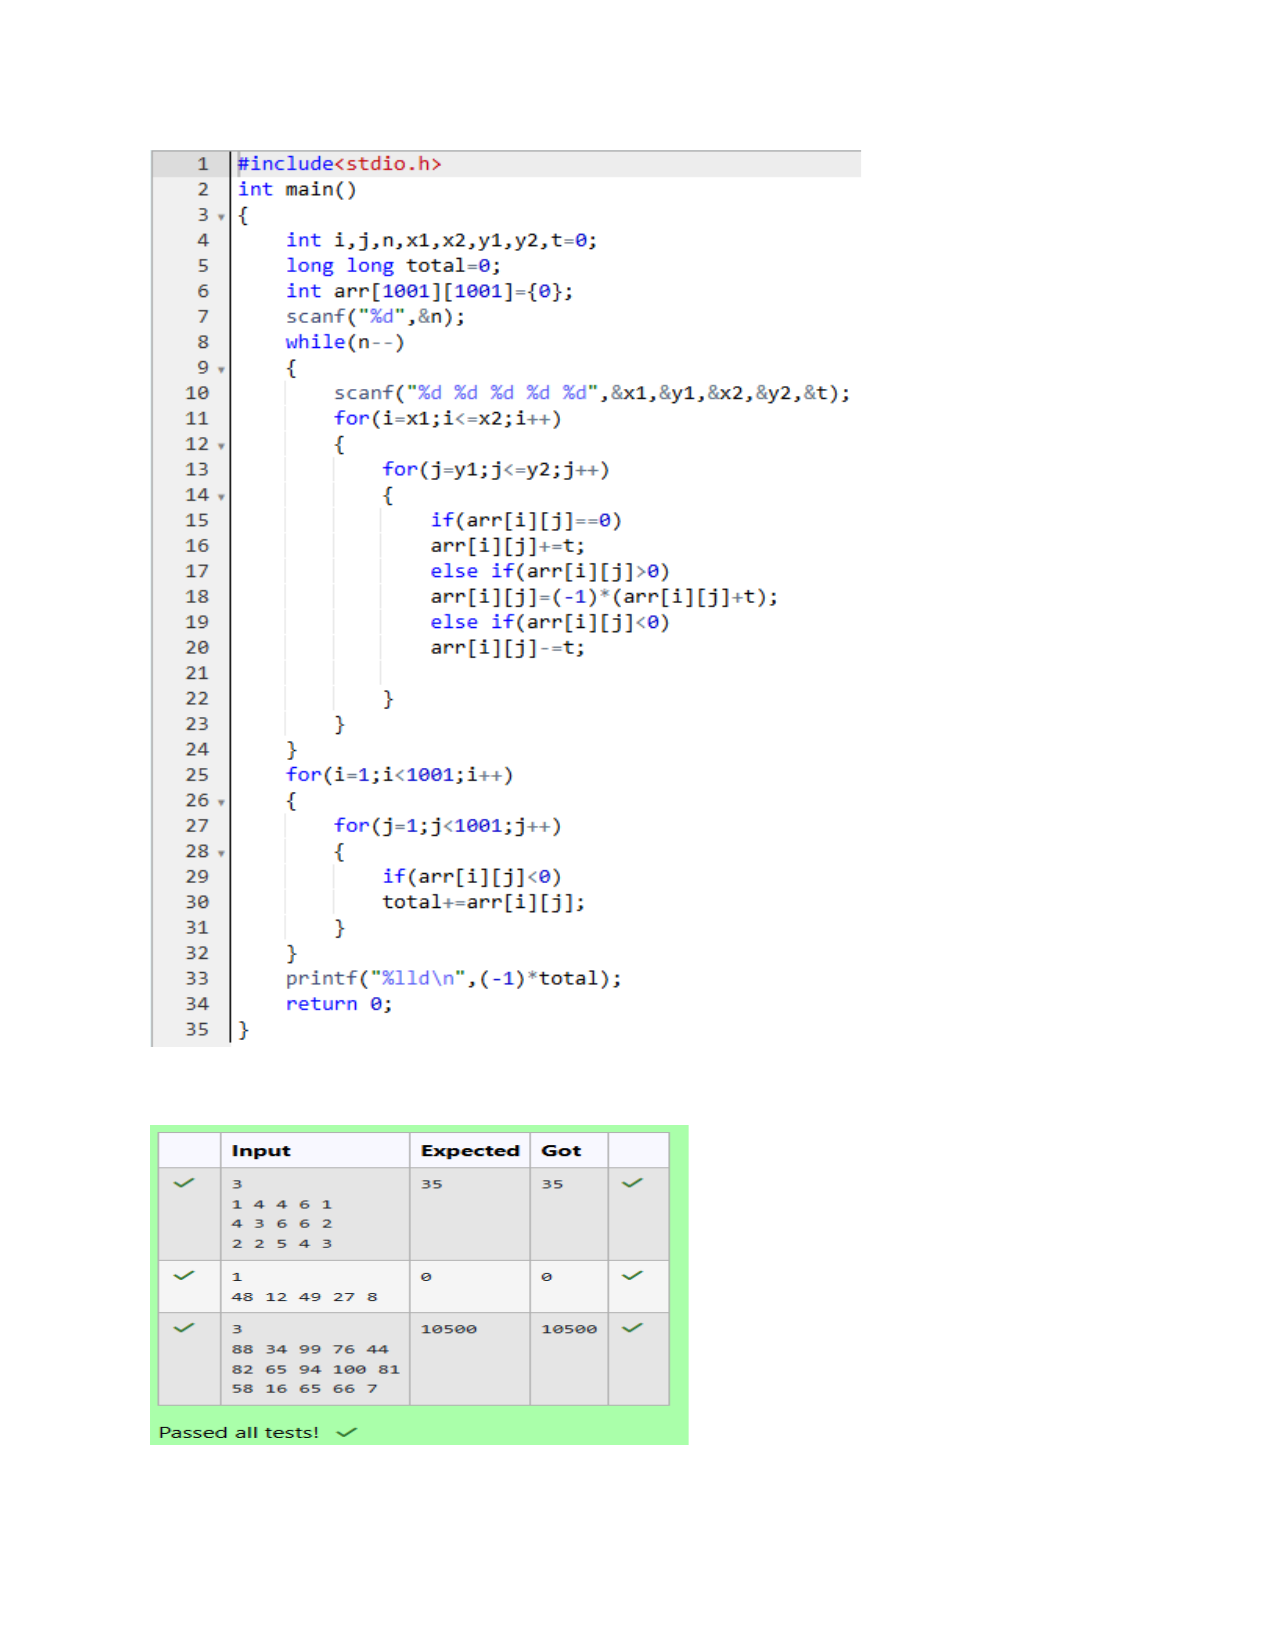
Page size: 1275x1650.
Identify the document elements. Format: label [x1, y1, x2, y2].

picture [150, 1125, 689, 1445]
picture [150, 150, 862, 1047]
